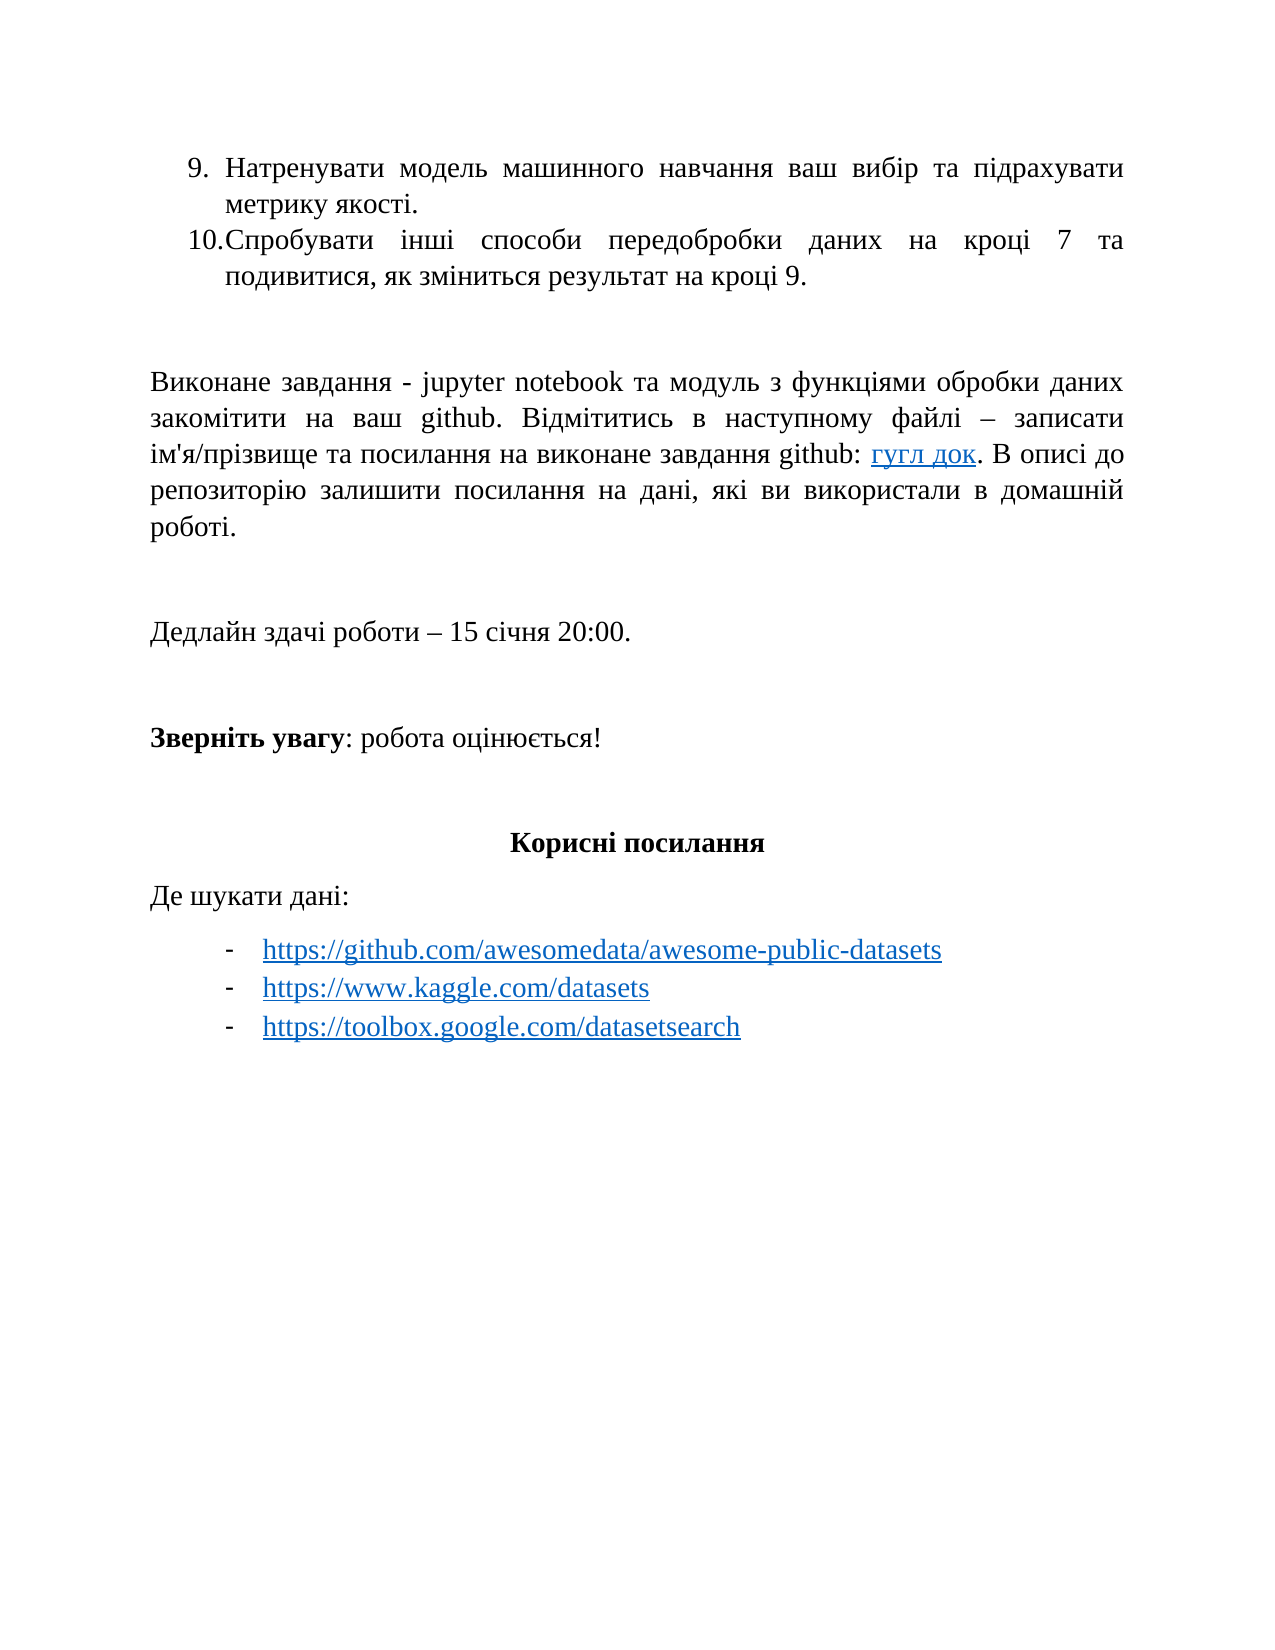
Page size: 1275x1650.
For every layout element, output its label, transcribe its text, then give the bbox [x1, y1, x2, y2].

text Виконане завдання - jupyter notebook та модуль з функціями обробки даних закомітити на ваш github. Відмітитись в наступному файлі – записати ім'я/прізвище та посилання на виконане завдання github: гугл док. В описі до репозиторію залишити посилання на дані, які ви використали в домашній роботі. [150, 364, 1125, 542]
list Натренувати модель машинного навчання ваш вибір та підрахувати метрику якості. [187, 150, 1125, 220]
list https://github.com/awesomedata/awesome-public-datasets [225, 931, 1125, 967]
list https://toolbox.google.com/datasetsearch [225, 1008, 1125, 1044]
text Де шукати дані: [150, 878, 1125, 912]
list Спробувати інші способи передобробки даних на кроці 7 та подивитися, як зміниться результат на кроці 9. [187, 222, 1125, 292]
text Зверніть увагу: робота оцінюється! [150, 720, 1125, 753]
list https://www.kaggle.com/datasets [225, 969, 1125, 1005]
text Корисні посилання [150, 826, 1125, 859]
text Дедлайн здачі роботи – 15 січня 20:00. [150, 614, 1125, 648]
